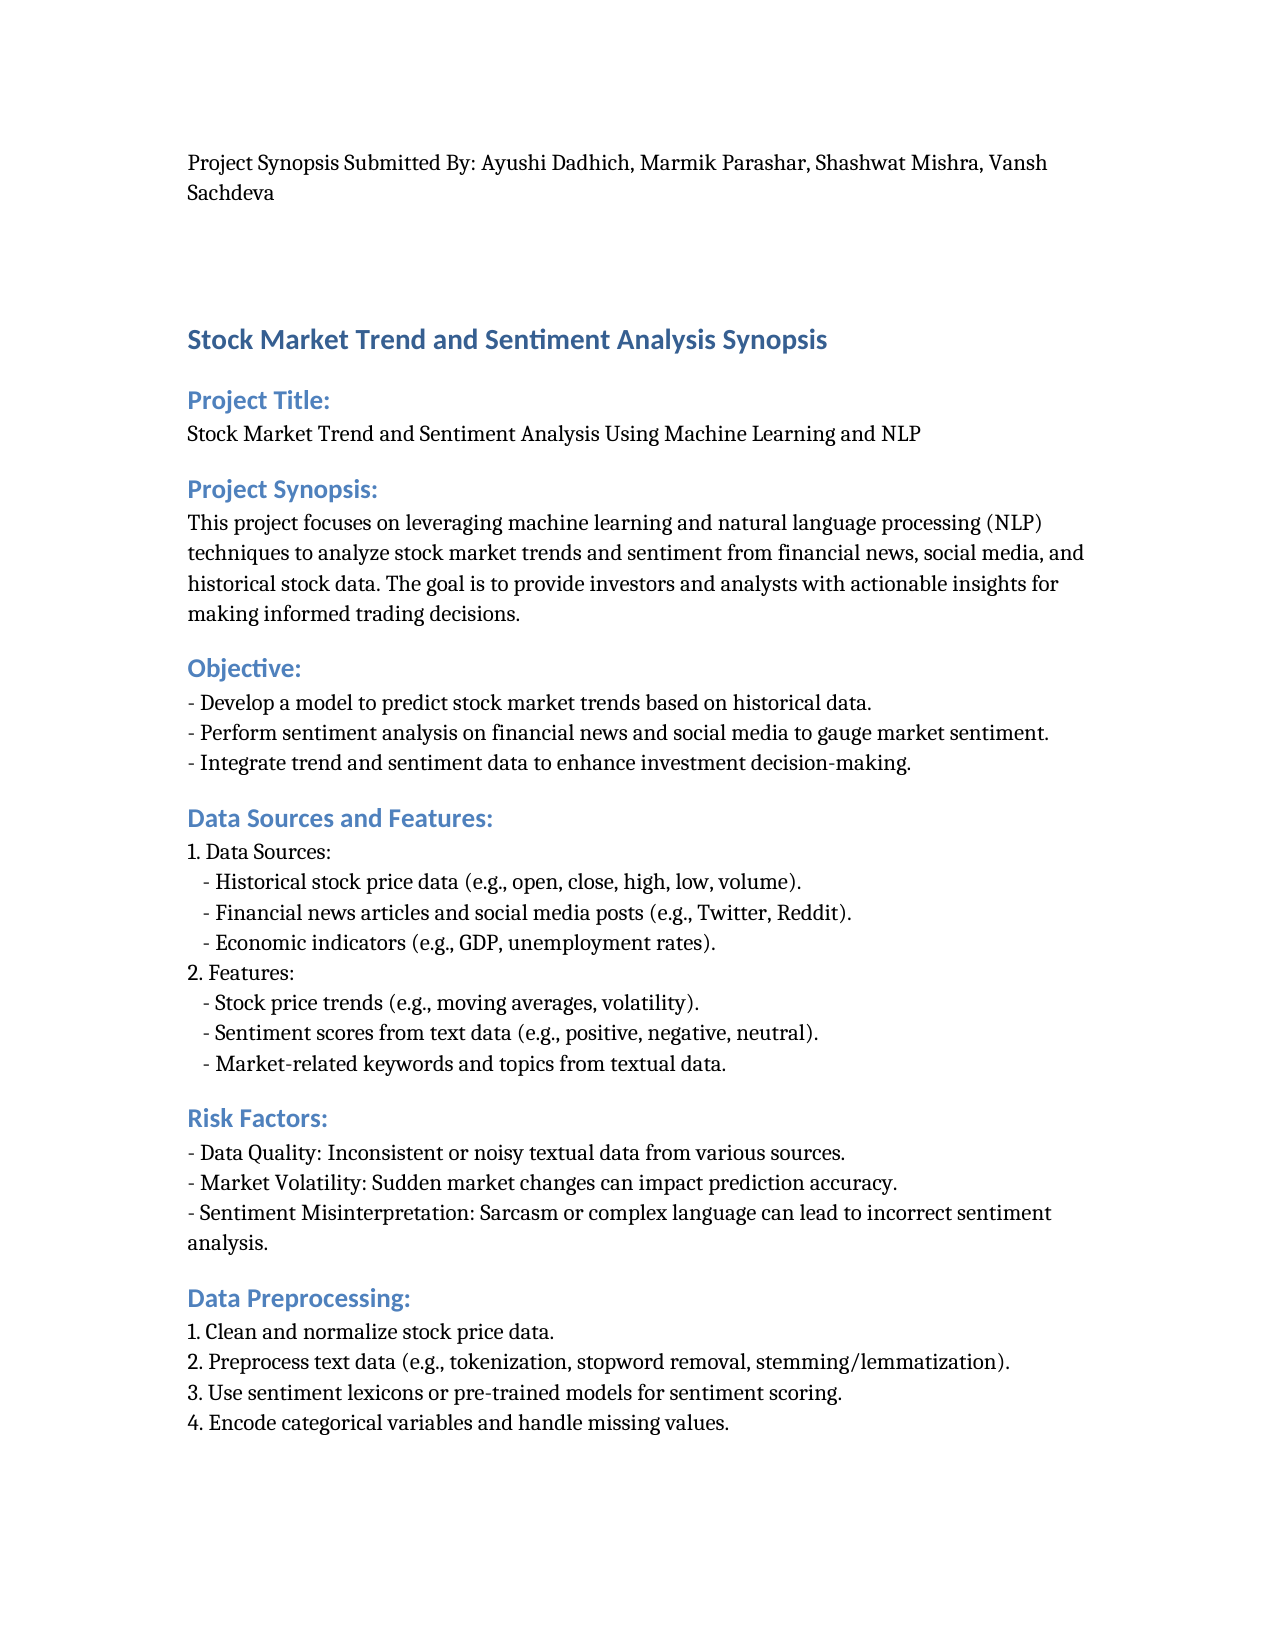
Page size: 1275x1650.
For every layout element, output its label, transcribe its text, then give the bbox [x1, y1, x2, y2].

subtitle Project Synopsis: [187, 472, 1087, 505]
text Stock Market Trend and Sentiment Analysis Using Machine Learning and NLP [187, 421, 1087, 447]
subtitle Data Sources and Features: [187, 801, 1087, 834]
subtitle Risk Factors: [187, 1101, 1087, 1134]
text 1. Clean and normalize stock price data. 2. Preprocess text data (e.g., tokenization, stopword removal, stemming/lemmatization). 3. Use sentiment lexicons or pre-trained models for sentiment scoring. 4. Encode categorical variables and handle missing values. [187, 1319, 1087, 1436]
subtitle Project Title: [187, 383, 1087, 416]
text - Develop a model to predict stock market trends based on historical data. - Perform sentiment analysis on financial news and social media to gauge market sentiment. - Integrate trend and sentiment data to enhance investment decision-making. [187, 689, 1087, 776]
subtitle Data Preprocessing: [187, 1281, 1087, 1314]
subtitle Objective: [187, 652, 1087, 685]
text - Data Quality: Inconsistent or noisy textual data from various sources. - Market Volatility: Sudden market changes can impact prediction accuracy. - Sentiment Misinterpretation: Sarcasm or complex language can lead to incorrect sentiment analysis. [187, 1139, 1087, 1256]
subtitle Stock Market Trend and Sentiment Analysis Synopsis [187, 321, 1087, 357]
text This project focuses on leveraging machine learning and natural language processing (NLP) techniques to analyze stock market trends and sentiment from financial news, social media, and historical stock data. The goal is to provide investors and analysts with actionable insights for making informed trading decisions. [187, 510, 1087, 627]
text 1. Data Sources: - Historical stock price data (e.g., open, close, high, low, volume). - Financial news articles and social media posts (e.g., Twitter, Reddit). - Economic indicators (e.g., GDP, unemployment rates). 2. Features: - Stock price trends (e.g., moving averages, volatility). - Sentiment scores from text data (e.g., positive, negative, neutral). - Market-related keywords and topics from textual data. [187, 839, 1087, 1077]
